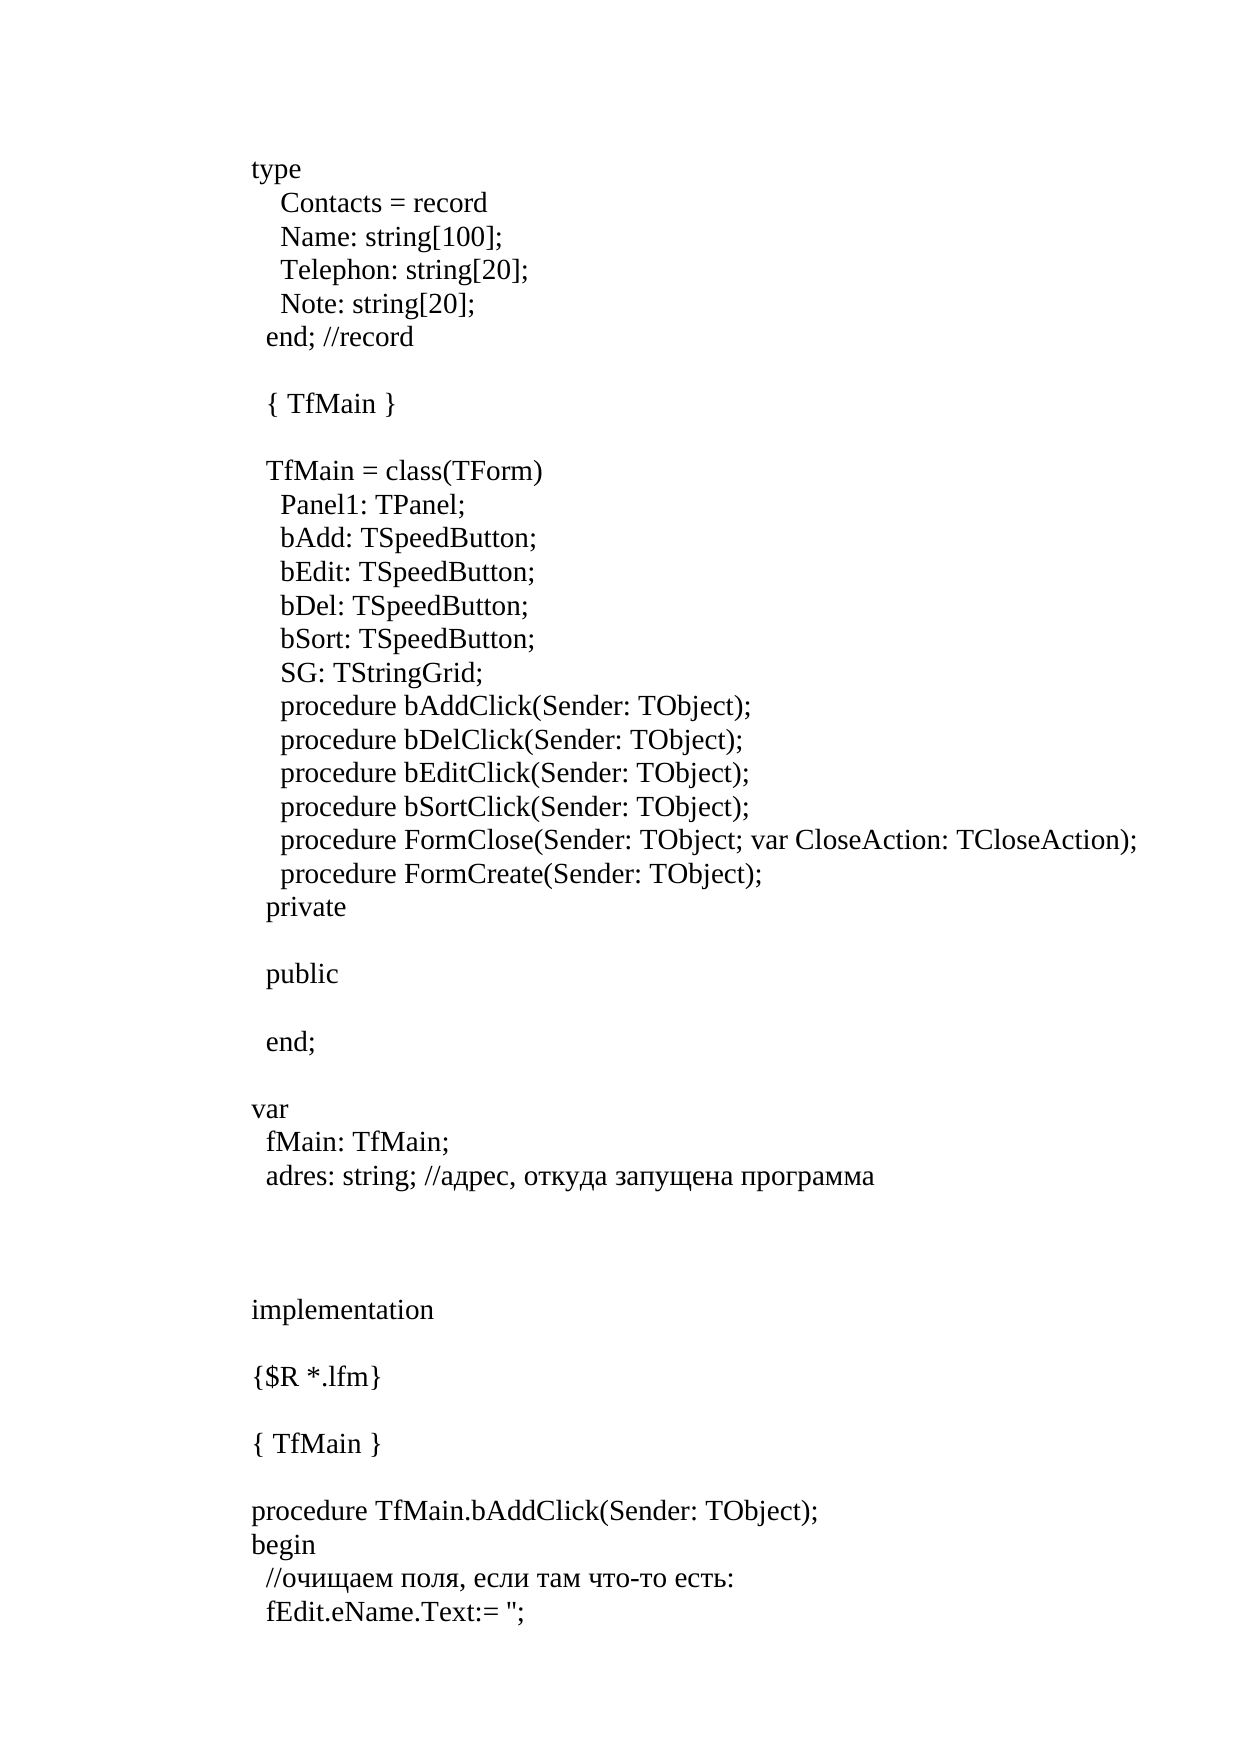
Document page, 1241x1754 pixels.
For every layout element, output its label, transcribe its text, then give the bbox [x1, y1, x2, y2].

text {$R *.lfm} [177, 1359, 1152, 1393]
text public [177, 957, 1152, 990]
text procedure TfMain.bAddClick(Sender: TObject); [177, 1493, 1152, 1527]
text procedure bAddClick(Sender: TObject); [177, 688, 1152, 722]
text procedure bEditClick(Sender: TObject); [177, 755, 1152, 789]
text end; //record [177, 319, 1152, 353]
text Telephon: string[20]; [177, 252, 1152, 286]
text SG: TStringGrid; [177, 655, 1152, 688]
text Note: string[20]; [177, 286, 1152, 319]
text implementation [177, 1292, 1152, 1326]
text bSort: TSpeedButton; [177, 621, 1152, 655]
text begin [177, 1527, 1152, 1560]
text var [177, 1091, 1152, 1124]
text bEdit: TSpeedButton; [177, 554, 1152, 588]
text procedure FormClose(Sender: TObject; var CloseAction: TCloseAction); [177, 822, 1152, 856]
text fEdit.eName.Text:= ''; [177, 1594, 1152, 1627]
text procedure bSortClick(Sender: TObject); [177, 789, 1152, 822]
text { TfMain } [177, 1426, 1152, 1460]
text fMain: TfMain; [177, 1124, 1152, 1158]
text Contacts = record [177, 185, 1152, 219]
text adres: string; //адрес, откуда запущена программа [177, 1158, 1152, 1191]
text procedure FormCreate(Sender: TObject); [177, 856, 1152, 889]
text bAdd: TSpeedButton; [177, 521, 1152, 554]
text Panel1: TPanel; [177, 487, 1152, 521]
text Name: string[100]; [177, 219, 1152, 252]
text TfMain = class(TForm) [177, 453, 1152, 487]
text procedure bDelClick(Sender: TObject); [177, 722, 1152, 755]
text type [177, 152, 1152, 185]
text bDel: TSpeedButton; [177, 588, 1152, 621]
text { TfMain } [177, 386, 1152, 420]
text //очищаем поля, если там что-то есть: [177, 1560, 1152, 1594]
text private [177, 889, 1152, 923]
text end; [177, 1024, 1152, 1057]
